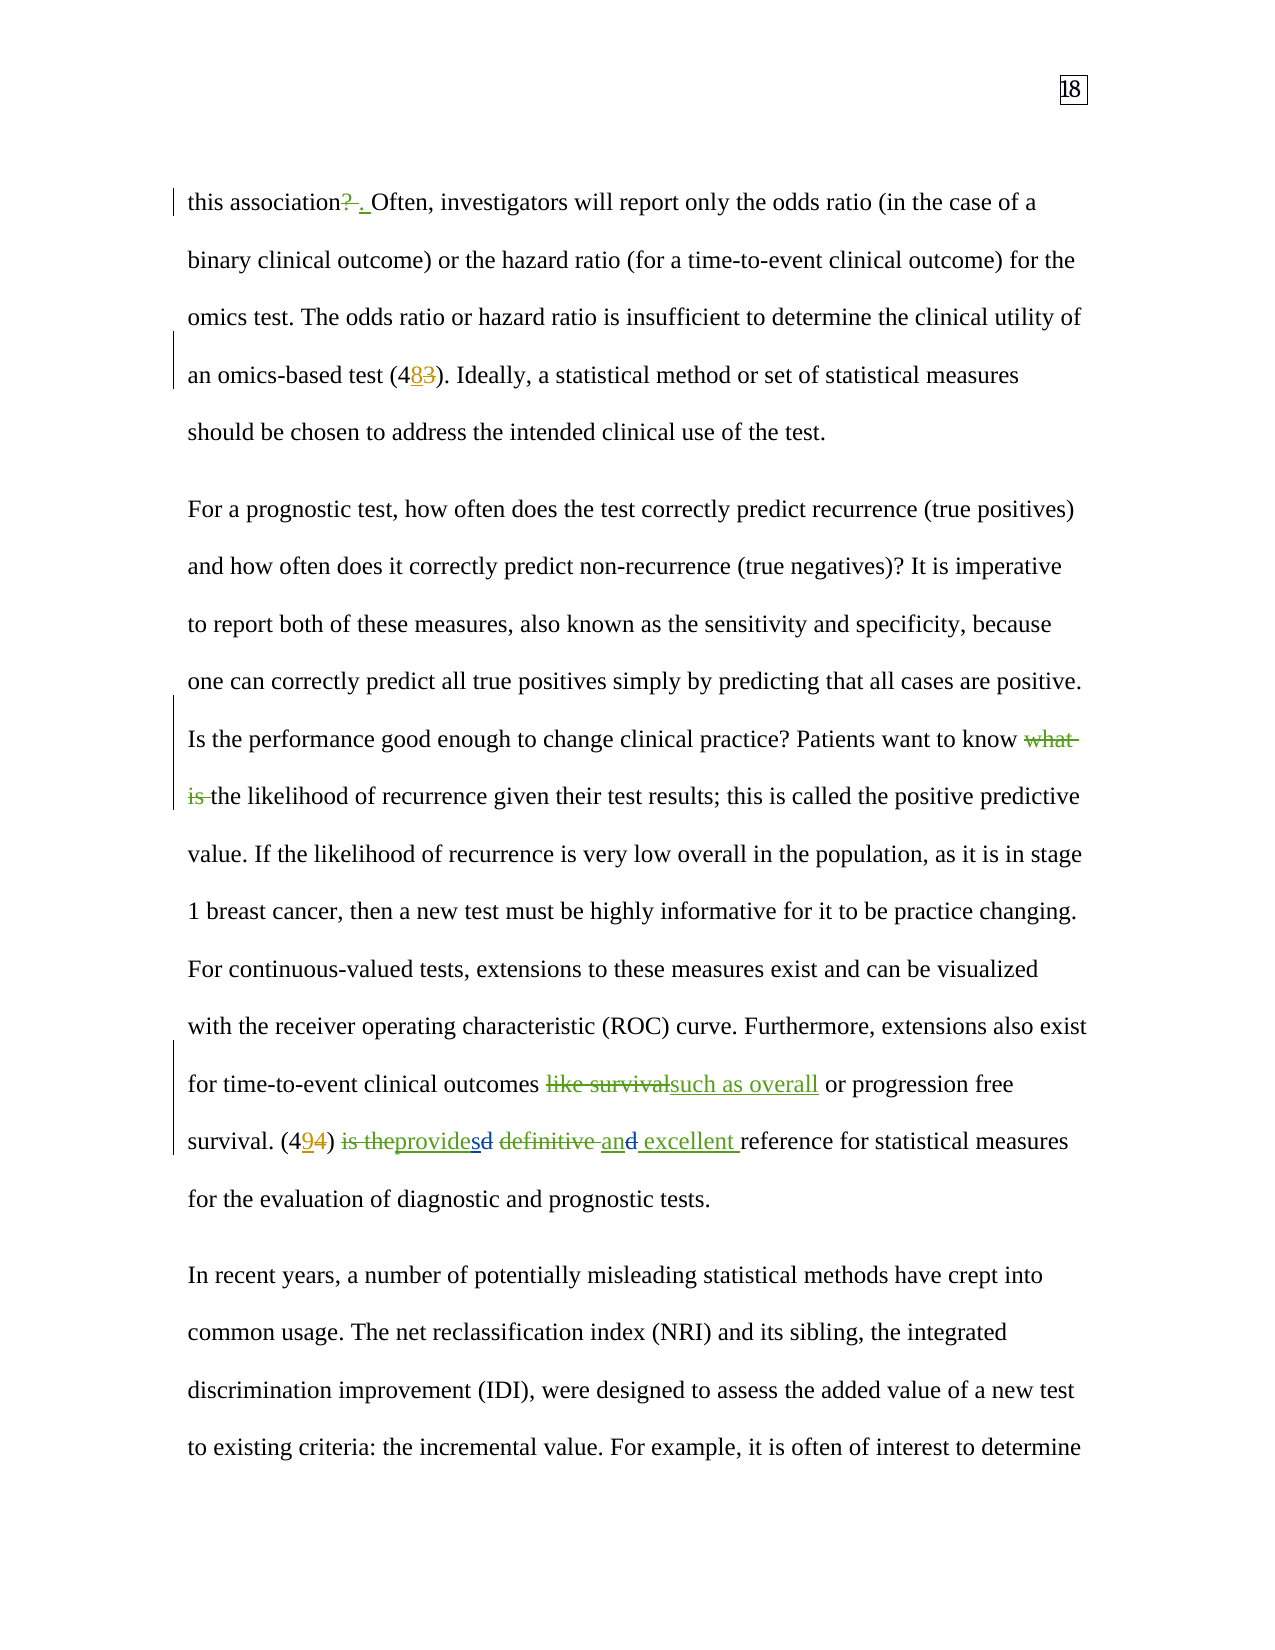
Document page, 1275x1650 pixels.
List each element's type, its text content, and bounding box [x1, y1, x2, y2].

text For a prognostic test, how often does the test correctly predict recurrence (true positives) and how often does it correctly predict non-recurrence (true negatives)? It is imperative to report both of these measures, also known as the sensitivity and specificity, because one can correctly predict all true positives simply by predicting that all cases are positive. Is the performance good enough to change clinical practice? Patients want to know the likelihood of recurrence given their test results; this is called the positive predictive value. If the likelihood of recurrence is very low overall in the population, as it is in stage 1 breast cancer, then a new test must be highly informative for it to be practice changing. For continuous-valued tests, extensions to these measures exist and can be visualized with the receiver operating characteristic (ROC) curve. Furthermore, extensions also exist for time-to-event clinical outcomes or progression free survival. (4) reference for statistical measures for the evaluation of diagnostic and prognostic tests. [187, 494, 1087, 1212]
